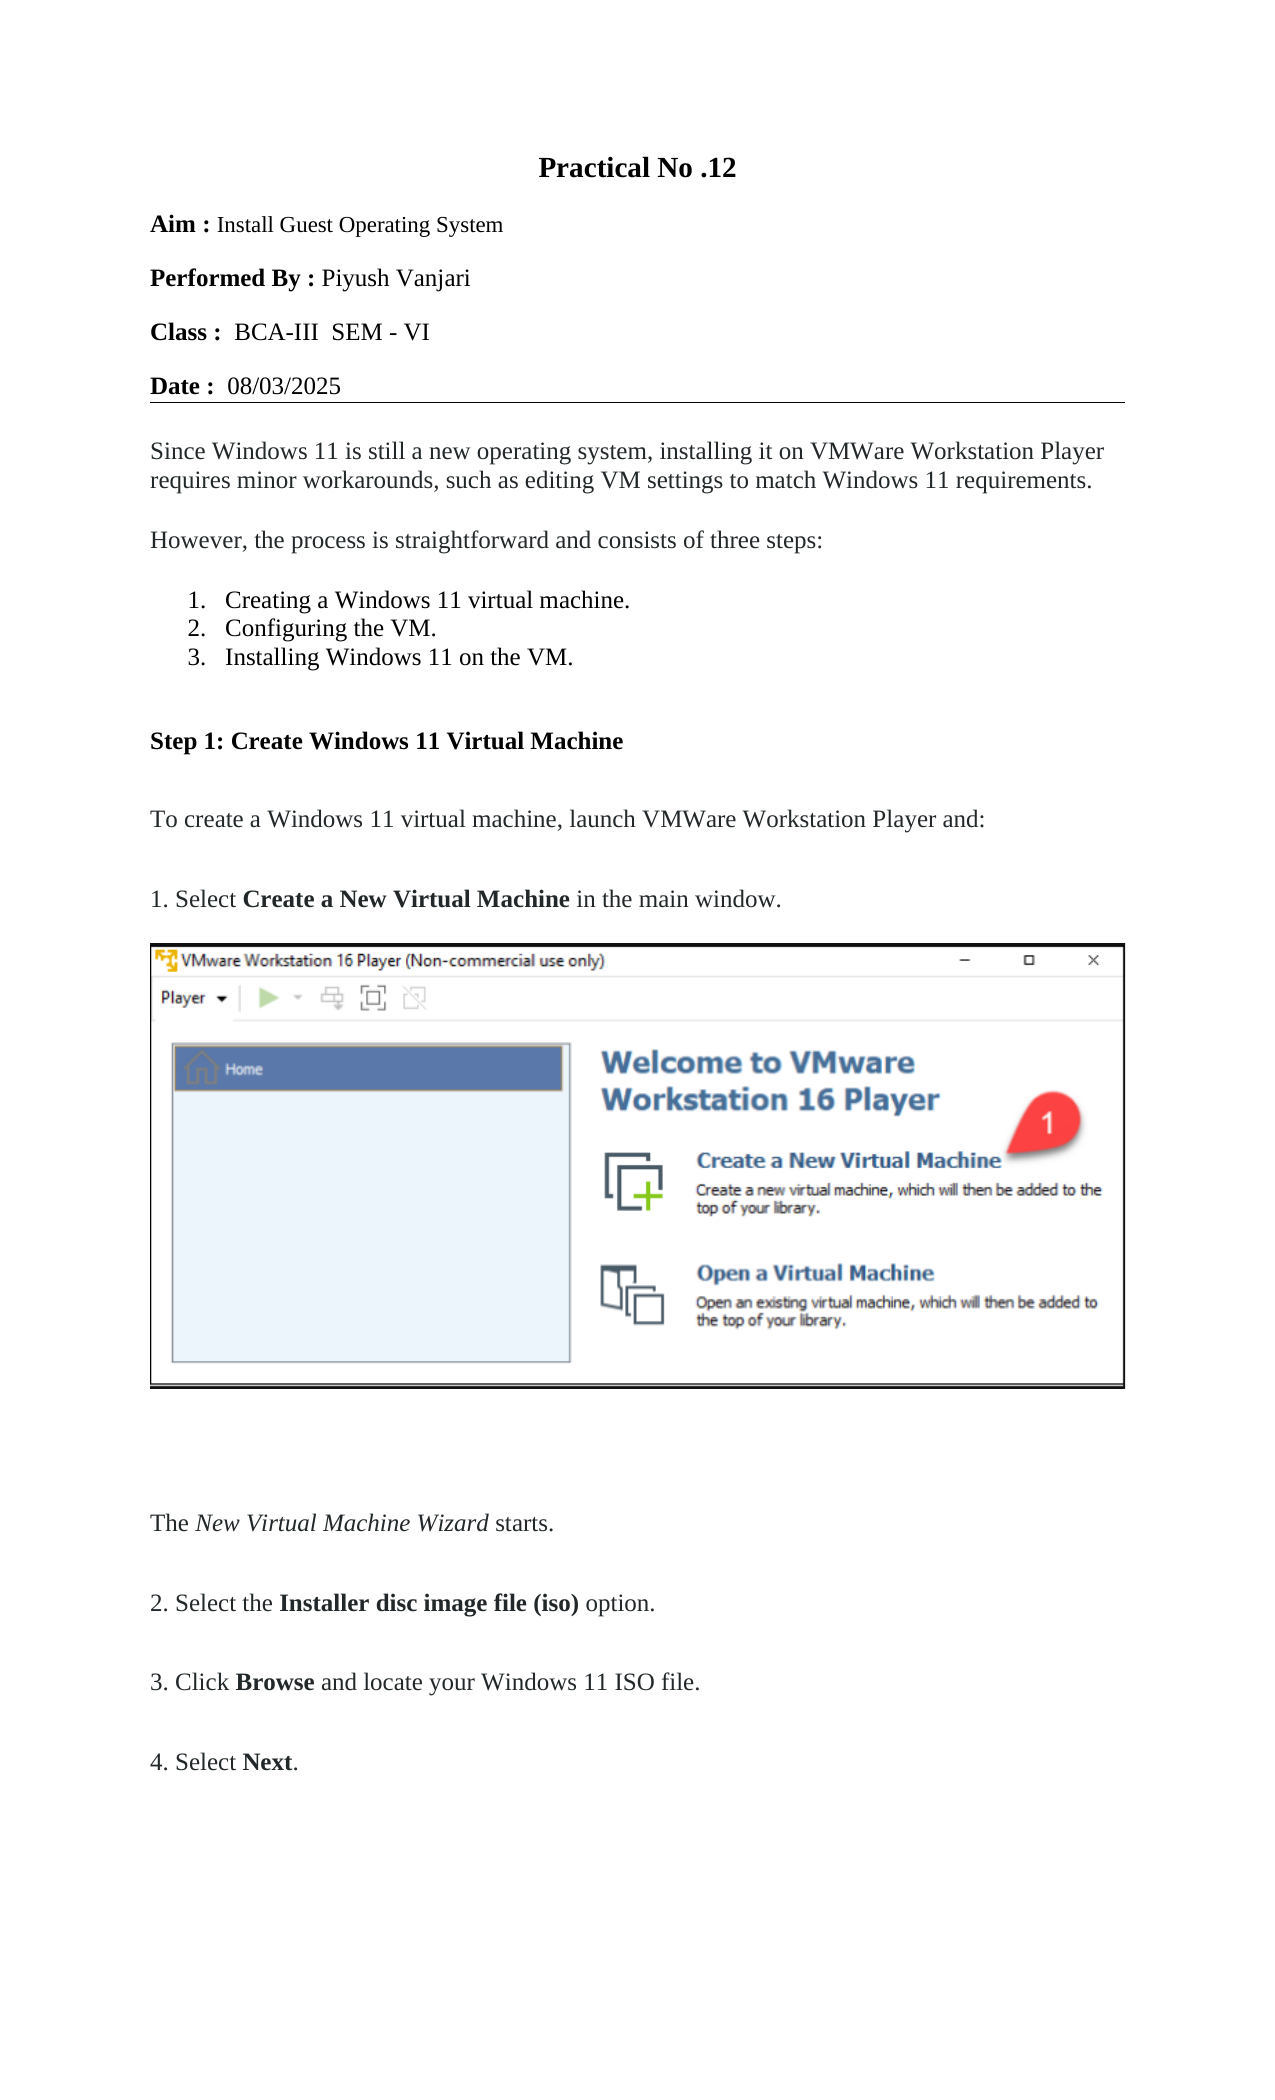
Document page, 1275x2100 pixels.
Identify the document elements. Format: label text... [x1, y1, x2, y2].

text Performed By : Piyush Vanjari [150, 263, 1125, 292]
text 4. Select Next. [150, 1727, 1125, 1776]
text Class : BCA-III SEM - VI [150, 317, 1125, 346]
list Creating a Windows 11 virtual machine. [187, 585, 1125, 613]
text The New Virtual Machine Wizard starts. [150, 1488, 1125, 1536]
picture [150, 943, 1125, 1389]
text 1. Select Create a New Virtual Machine in the main window. [150, 864, 1125, 913]
text However, the process is straightforward and consists of three steps: [150, 525, 1125, 554]
text Date : 08/03/2025 [150, 371, 1125, 402]
text 3. Click Browse and locate your Windows 11 ISO file. [150, 1647, 1125, 1696]
text Step 1: Create Windows 11 Virtual Machine [150, 700, 1125, 755]
text Practical No .12 [150, 150, 1125, 183]
text 2. Select the Installer disc image file (iso) option. [150, 1568, 1125, 1616]
list Configuring the VM. [187, 613, 1125, 642]
text To create a Windows 11 virtual machine, launch VMWare Workstation Player and: [150, 784, 1125, 833]
list Installing Windows 11 on the VM. [187, 642, 1125, 671]
text Aim : Install Guest Operating System [150, 209, 1125, 238]
text Since Windows 11 is still a new operating system, installing it on VMWare Workstation Player requires minor workarounds, such as editing VM settings to match Windows 11 requirements. [150, 436, 1125, 494]
